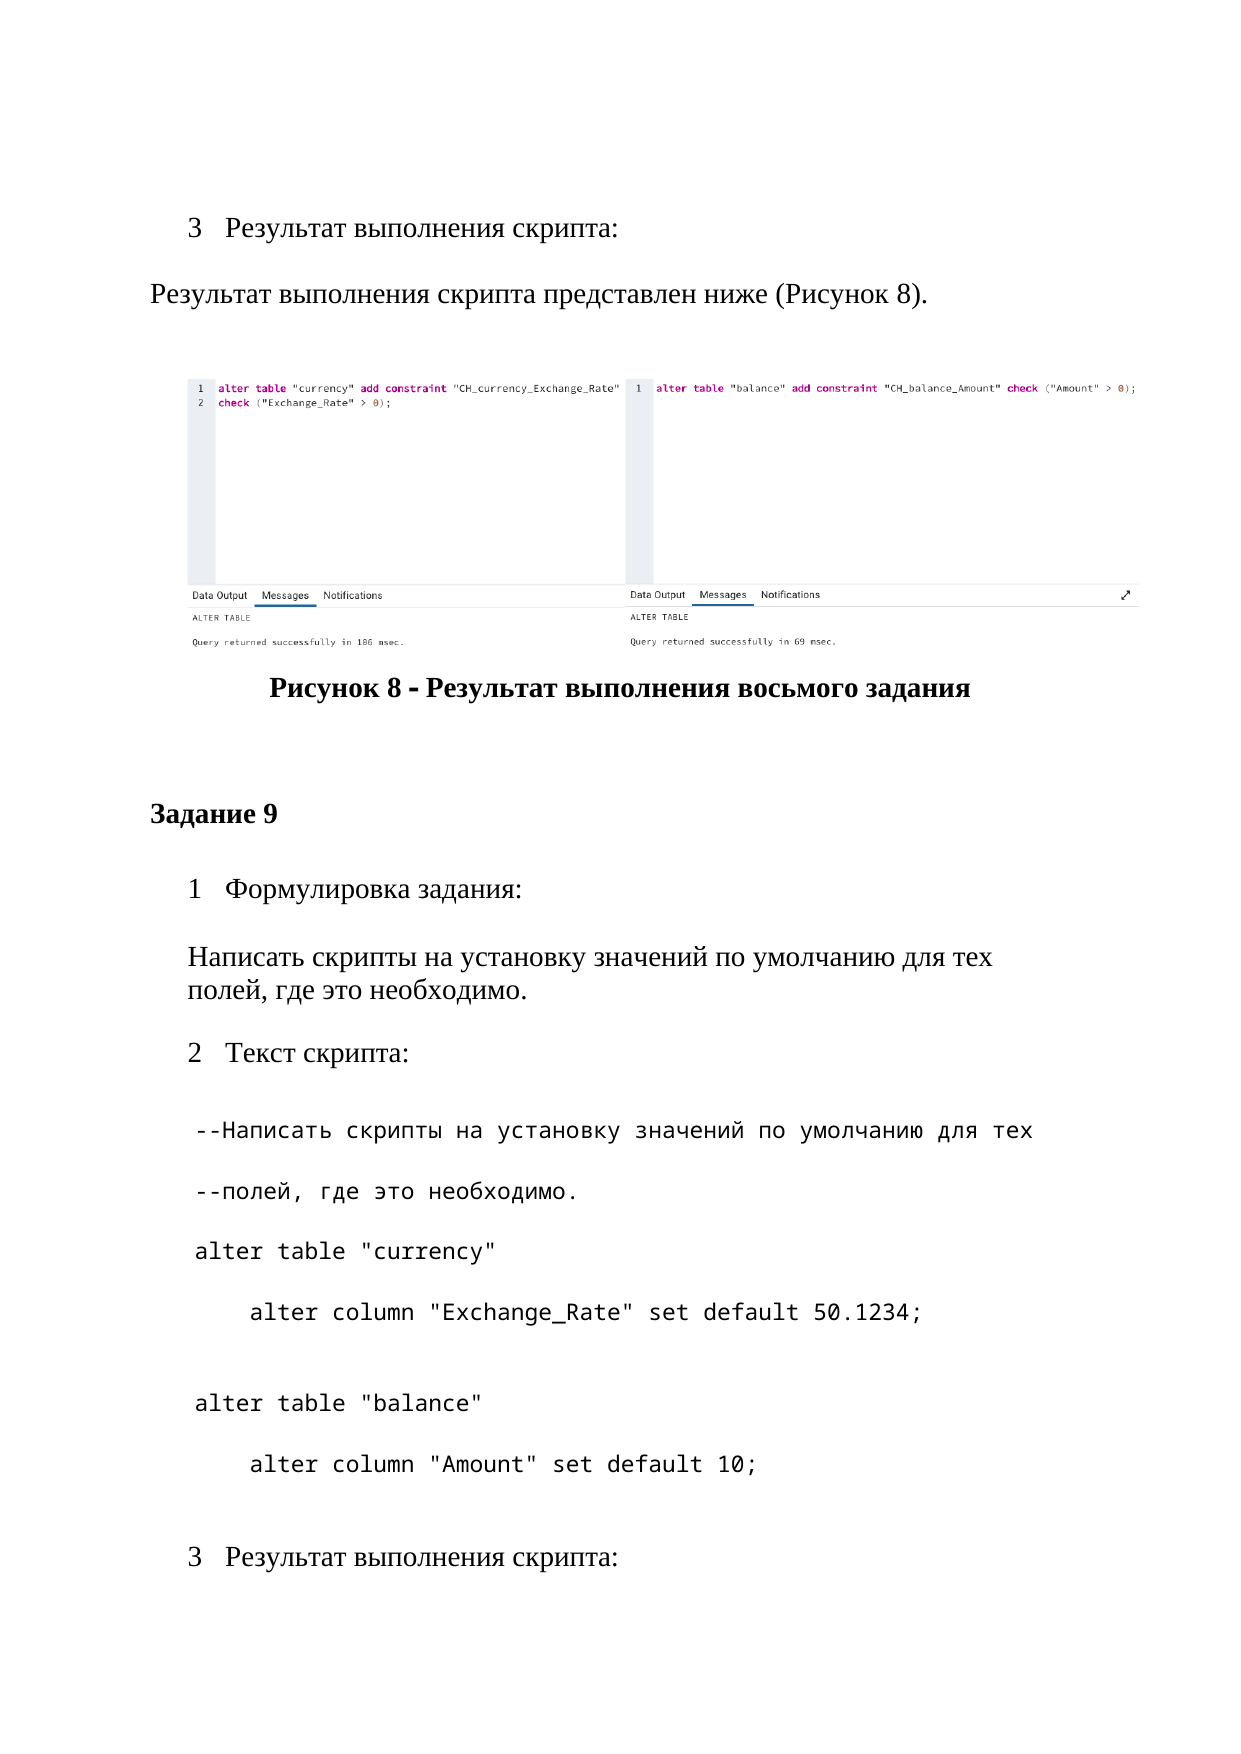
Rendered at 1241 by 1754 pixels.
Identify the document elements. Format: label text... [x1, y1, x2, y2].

text alter column "Exchange_Rate" set default 50.1234; [194, 1296, 1090, 1327]
picture [187, 379, 1139, 652]
text --Написать скрипты на установку значений по умолчанию для тех [194, 1114, 1090, 1146]
list Результат выполнения скрипта: [187, 1539, 1090, 1572]
text полей, где это необходимо. [150, 972, 1090, 1006]
text alter column "Amount" set default 10; [194, 1448, 1090, 1479]
text Результат выполнения скрипта представлен ниже (Рисунок 8). [150, 277, 1090, 310]
text alter table "balance" [194, 1387, 1090, 1419]
text Задание 9 [150, 796, 1090, 830]
text Рисунок 8 Результат выполнения восьмого задания [150, 671, 1090, 704]
text alter table "currency" [194, 1235, 1090, 1267]
text Написать скрипты на установку значений по умолчанию для тех [150, 939, 1090, 972]
list Формулировка задания: [187, 872, 1090, 905]
list Текст скрипта: [187, 1035, 1090, 1068]
text --полей, где это необходимо. [194, 1175, 1090, 1206]
list Результат выполнения скрипта: [187, 210, 1090, 243]
